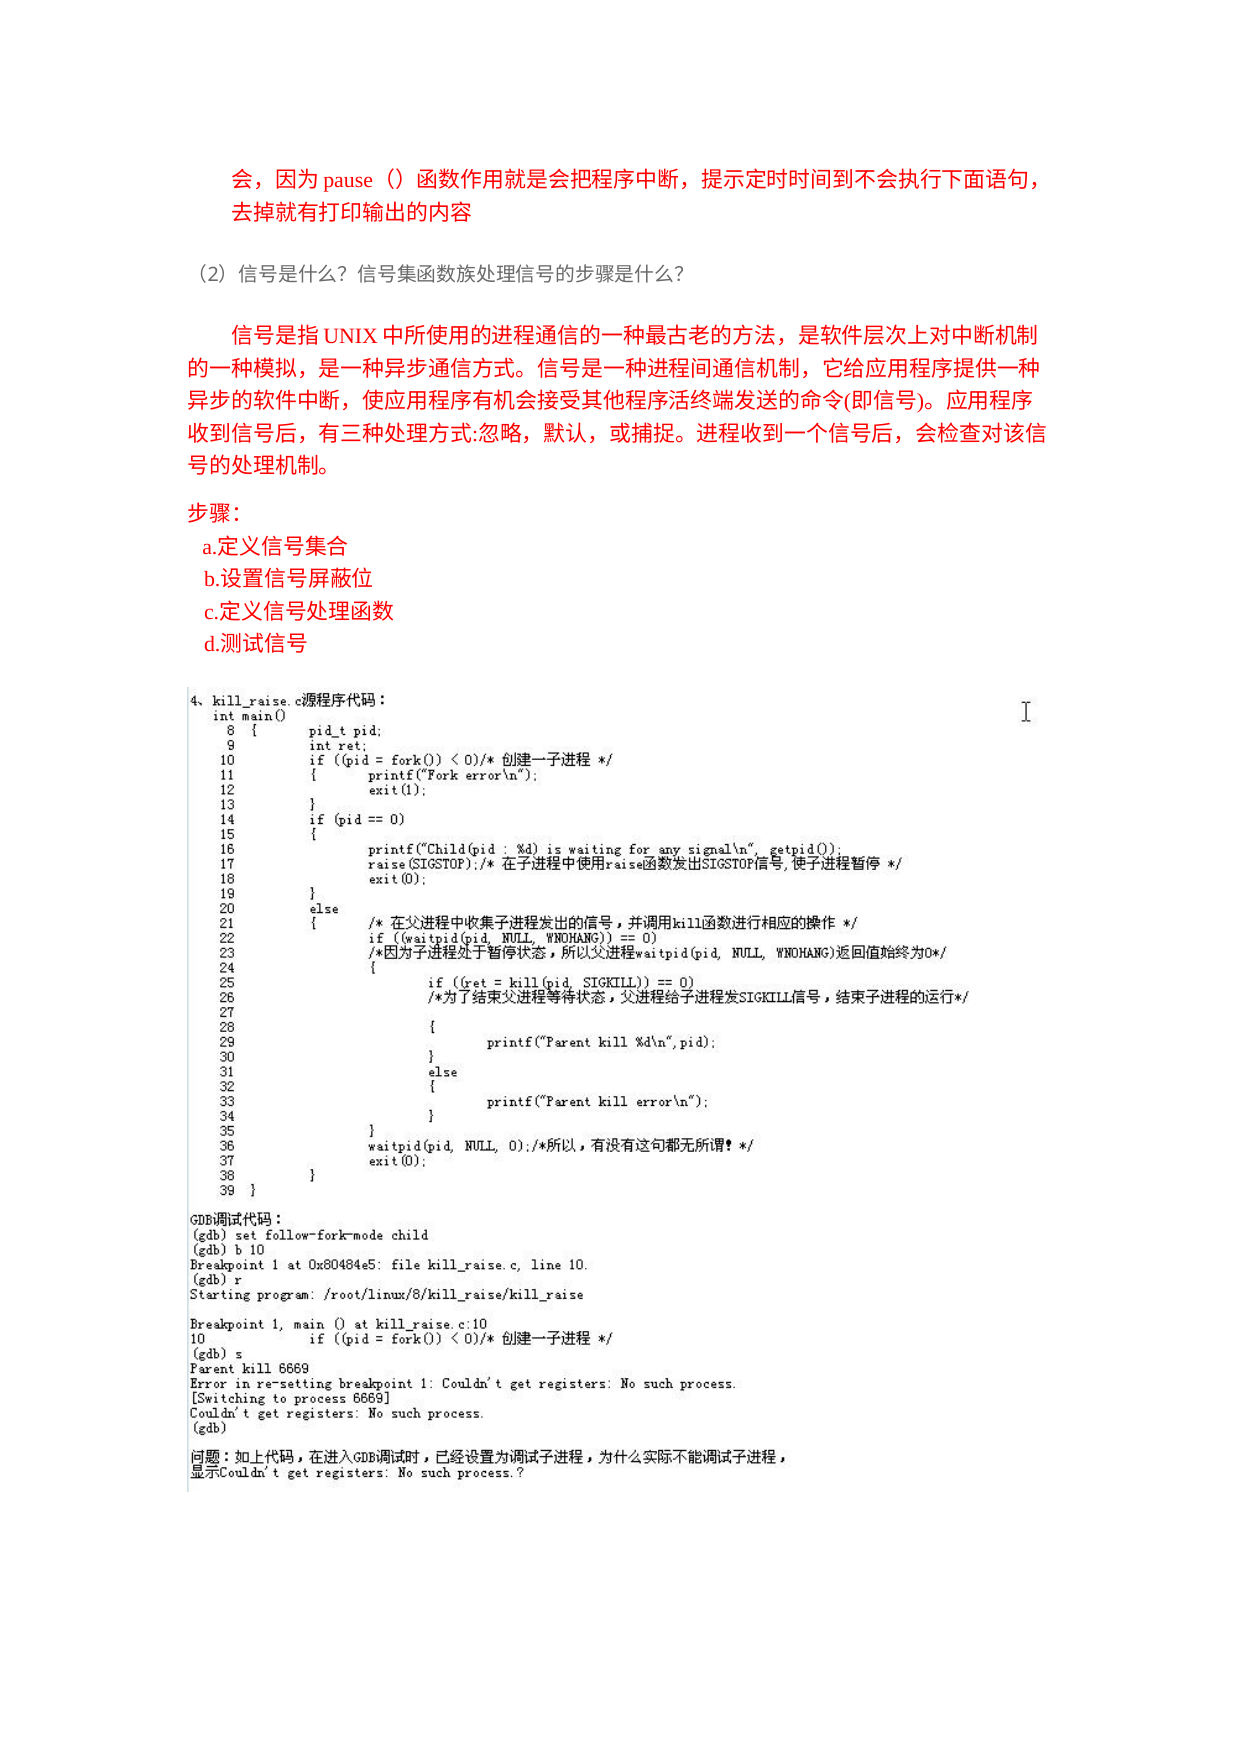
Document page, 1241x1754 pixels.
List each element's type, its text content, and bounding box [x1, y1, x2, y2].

text （2）信号是什么？信号集函数族处理信号的步骤是什么？ [187, 256, 1053, 289]
text 会，因为pause（）函数作用就是会把程序中断，提示定时时间到不会执行下面语句，去掉就有打印输出的内容 [231, 162, 1053, 227]
text 信号是指UNIX中所使用的进程通信的一种最古老的方法，是软件层次上对中断机制的一种模拟，是一种异步通信方式。信号是一种进程间通信机制，它给应用程序提供一种异步的软件中断，使应用程序有机会接受其他程序活终端发送的命令(即信号)。应用程序收到信号后，有三种处理方式:忽略，默认，或捕捉。进程收到一个信号后，会检查对该信号的处理机制。 [187, 318, 1053, 480]
text 步骤： [187, 496, 1053, 528]
picture [187, 687, 1080, 1492]
text a.定义信号集合 [187, 528, 1053, 561]
text d.测试信号 [187, 626, 1053, 658]
text c.定义信号处理函数 [187, 593, 1053, 626]
text b.设置信号屏蔽位 [187, 561, 1053, 593]
